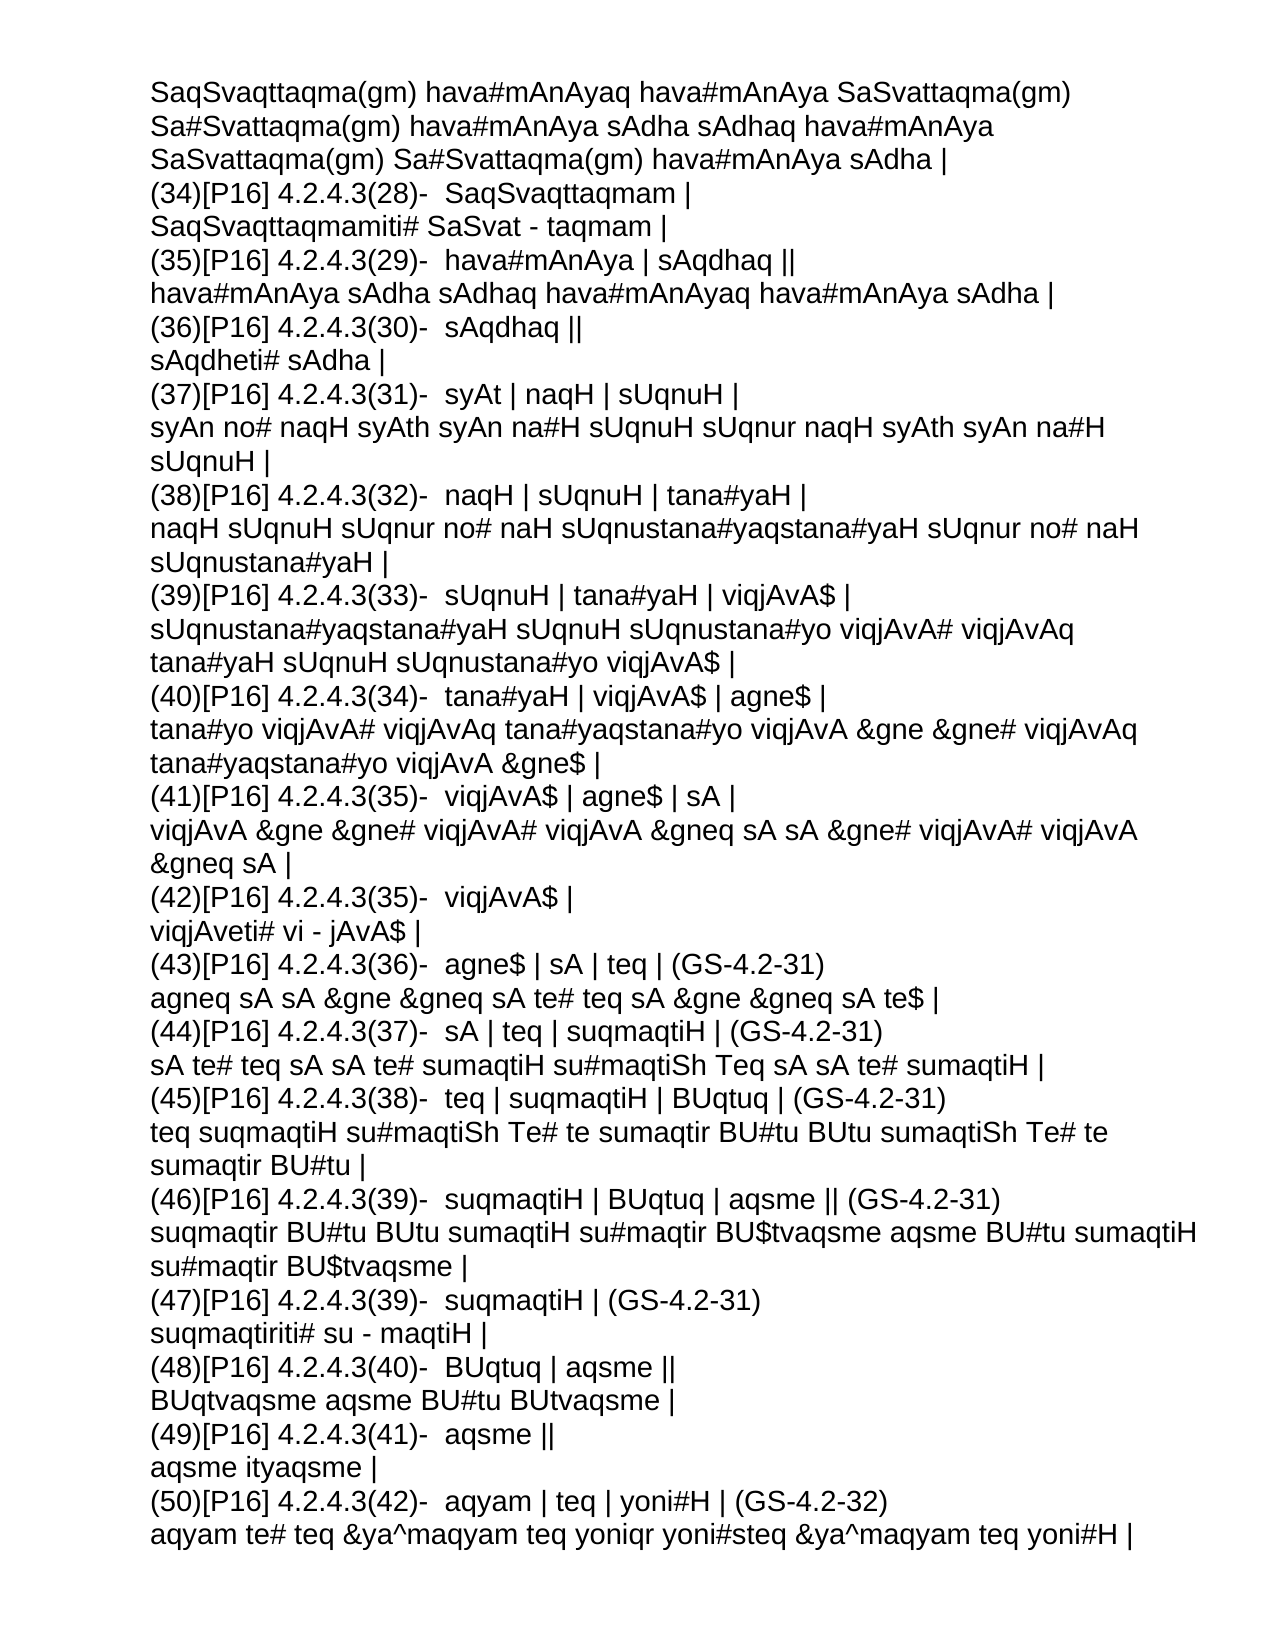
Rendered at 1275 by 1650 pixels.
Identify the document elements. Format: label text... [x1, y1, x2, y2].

text viqjAvA &gne &gne# viqjAvA# viqjAvA &gneq sA sA &gne# viqjAvA# viqjAvA &gneq sA | [150, 813, 1200, 880]
text suqmaqtir BU#tu BUtu sumaqtiH su#maqtir BU$tvaqsme aqsme BU#tu sumaqtiH su#maqtir BU$tvaqsme | [150, 1215, 1200, 1282]
text (36)[P16] 4.2.4.3(30)- sAqdhaq || [150, 310, 1200, 343]
text SaqSvaqttaqma(gm) hava#mAnAyaq hava#mAnAya SaSvattaqma(gm) Sa#Svattaqma(gm) hava#mAnAya sAdha sAdhaq hava#mAnAya SaSvattaqma(gm) Sa#Svattaqma(gm) hava#mAnAya sAdha | [150, 75, 1200, 176]
text (50)[P16] 4.2.4.3(42)- aqyam | teq | yoni#H | (GS-4.2-32) [150, 1484, 1200, 1517]
text tana#yo viqjAvA# viqjAvAq tana#yaqstana#yo viqjAvA &gne &gne# viqjAvAq tana#yaqstana#yo viqjAvA &gne$ | [150, 712, 1200, 779]
text (49)[P16] 4.2.4.3(41)- aqsme || [150, 1417, 1200, 1450]
text (46)[P16] 4.2.4.3(39)- suqmaqtiH | BUqtuq | aqsme || (GS-4.2-31) [150, 1182, 1200, 1215]
text suqmaqtiriti# su - maqtiH | [150, 1316, 1200, 1349]
text naqH sUqnuH sUqnur no# naH sUqnustana#yaqstana#yaH sUqnur no# naH sUqnustana#yaH | [150, 511, 1200, 578]
text syAn no# naqH syAth syAn na#H sUqnuH sUqnur naqH syAth syAn na#H sUqnuH | [150, 410, 1200, 477]
text aqsme ityaqsme | [150, 1450, 1200, 1484]
text (38)[P16] 4.2.4.3(32)- naqH | sUqnuH | tana#yaH | [150, 477, 1200, 511]
text (39)[P16] 4.2.4.3(33)- sUqnuH | tana#yaH | viqjAvA$ | [150, 578, 1200, 612]
text (34)[P16] 4.2.4.3(28)- SaqSvaqttaqmam | [150, 176, 1200, 209]
text SaqSvaqttaqmamiti# SaSvat - taqmam | [150, 209, 1200, 243]
text viqjAveti# vi - jAvA$ | [150, 913, 1200, 947]
text hava#mAnAya sAdha sAdhaq hava#mAnAyaq hava#mAnAya sAdha | [150, 276, 1200, 310]
text (42)[P16] 4.2.4.3(35)- viqjAvA$ | [150, 880, 1200, 913]
text (37)[P16] 4.2.4.3(31)- syAt | naqH | sUqnuH | [150, 377, 1200, 410]
text (47)[P16] 4.2.4.3(39)- suqmaqtiH | (GS-4.2-31) [150, 1282, 1200, 1316]
text (41)[P16] 4.2.4.3(35)- viqjAvA$ | agne$ | sA | [150, 779, 1200, 813]
text aqyam te# teq &ya^maqyam teq yoniqr yoni#steq &ya^maqyam teq yoni#H | [150, 1517, 1200, 1551]
text (40)[P16] 4.2.4.3(34)- tana#yaH | viqjAvA$ | agne$ | [150, 679, 1200, 712]
text sAqdheti# sAdha | [150, 343, 1200, 377]
text (44)[P16] 4.2.4.3(37)- sA | teq | suqmaqtiH | (GS-4.2-31) [150, 1014, 1200, 1048]
text sUqnustana#yaqstana#yaH sUqnuH sUqnustana#yo viqjAvA# viqjAvAq tana#yaH sUqnuH sUqnustana#yo viqjAvA$ | [150, 612, 1200, 679]
text sA te# teq sA sA te# sumaqtiH su#maqtiSh Teq sA sA te# sumaqtiH | [150, 1048, 1200, 1081]
text (48)[P16] 4.2.4.3(40)- BUqtuq | aqsme || [150, 1349, 1200, 1383]
text agneq sA sA &gne &gneq sA te# teq sA &gne &gneq sA te$ | [150, 981, 1200, 1014]
text (35)[P16] 4.2.4.3(29)- hava#mAnAya | sAqdhaq || [150, 243, 1200, 276]
text teq suqmaqtiH su#maqtiSh Te# te sumaqtir BU#tu BUtu sumaqtiSh Te# te sumaqtir BU#tu | [150, 1115, 1200, 1182]
text (45)[P16] 4.2.4.3(38)- teq | suqmaqtiH | BUqtuq | (GS-4.2-31) [150, 1081, 1200, 1115]
text BUqtvaqsme aqsme BU#tu BUtvaqsme | [150, 1383, 1200, 1417]
text (43)[P16] 4.2.4.3(36)- agne$ | sA | teq | (GS-4.2-31) [150, 947, 1200, 981]
